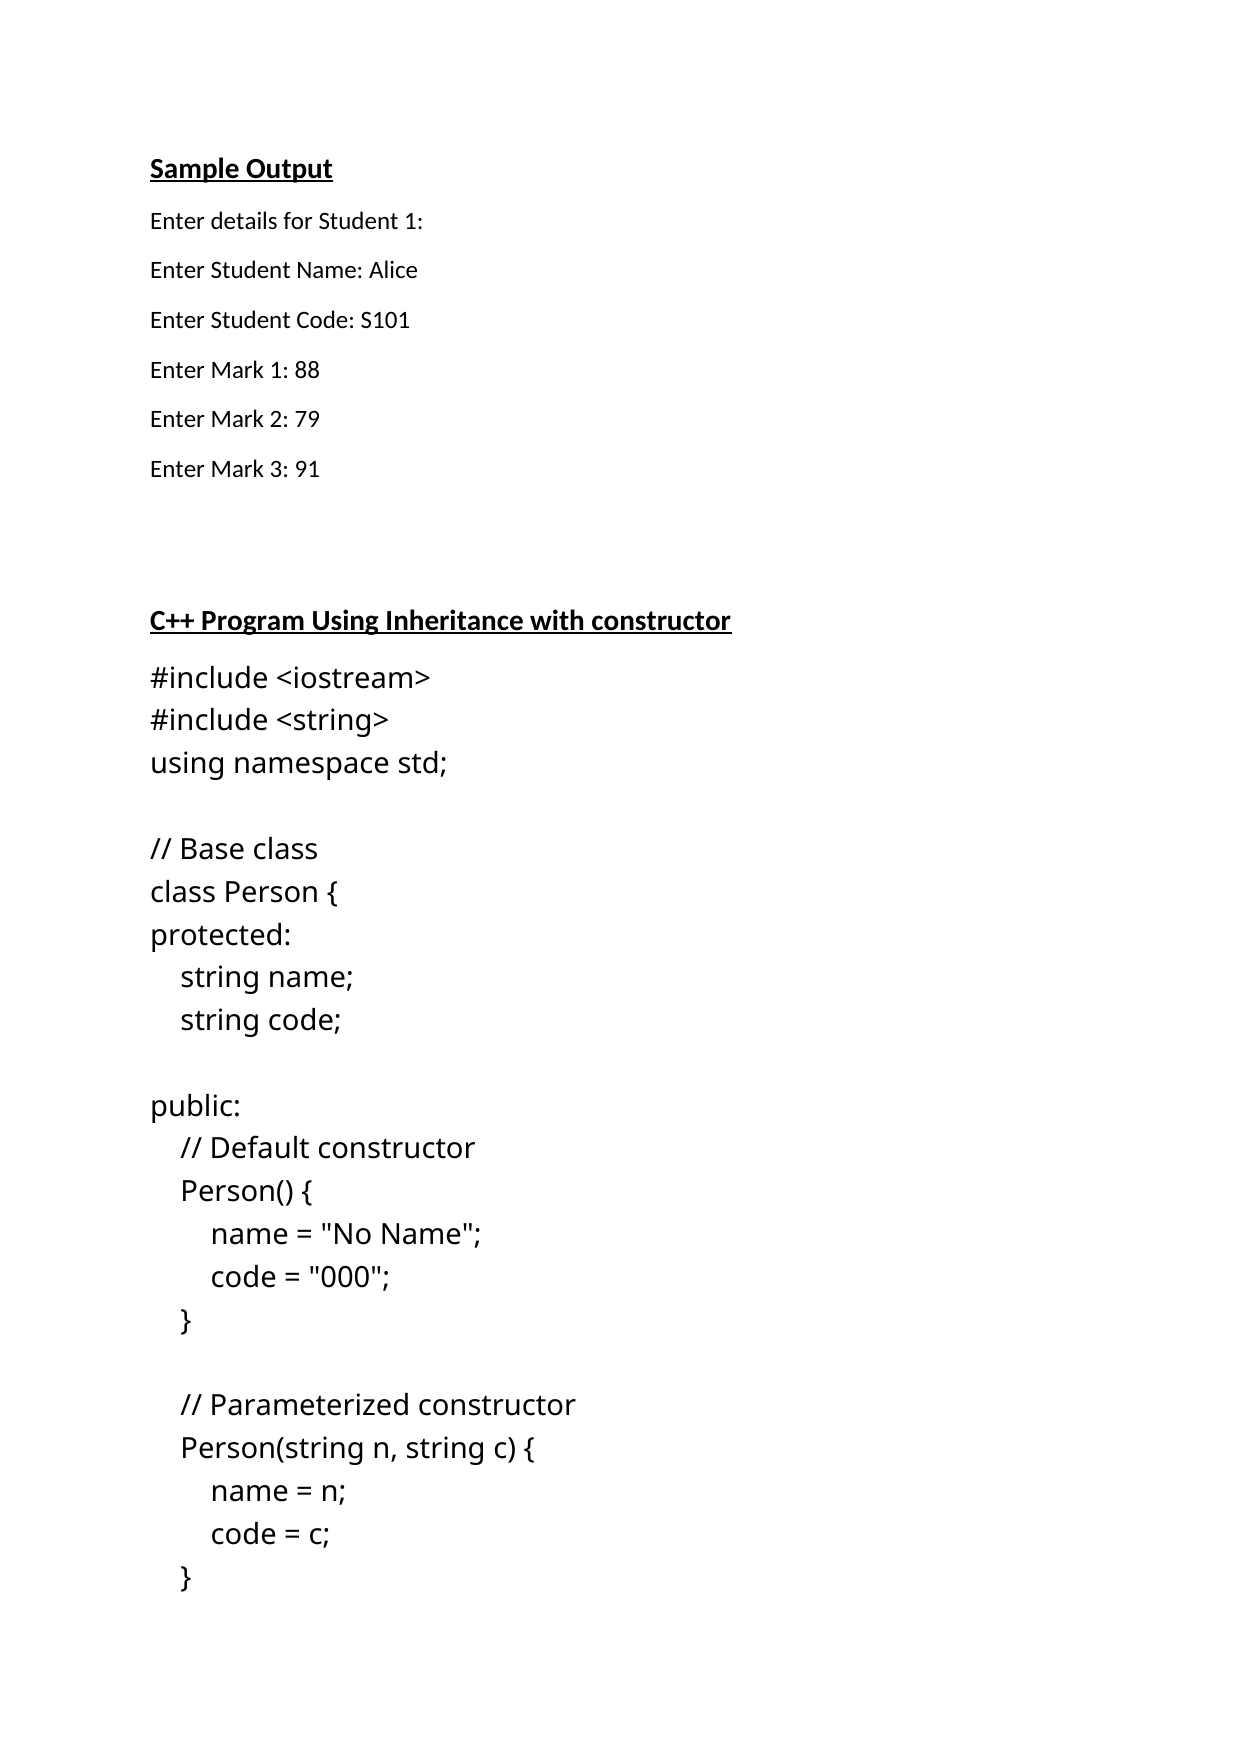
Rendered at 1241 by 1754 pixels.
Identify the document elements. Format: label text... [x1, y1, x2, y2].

text } [150, 1299, 1090, 1339]
text name = n; [150, 1470, 1090, 1510]
text C++ Program Using Inheritance with constructor [150, 602, 1090, 637]
text Enter Student Code: S101 [150, 304, 1090, 335]
text class Person { [150, 871, 1090, 911]
text Enter Mark 3: 91 [150, 453, 1090, 483]
text // Default constructor [150, 1128, 1090, 1167]
text using namespace std; [150, 742, 1090, 782]
text Enter Mark 2: 79 [150, 403, 1090, 434]
text string code; [150, 999, 1090, 1039]
text Enter details for Student 1: [150, 205, 1090, 236]
text code = "000"; [150, 1256, 1090, 1296]
text string name; [150, 957, 1090, 996]
text Person() { [150, 1171, 1090, 1210]
text Person(string n, string c) { [150, 1427, 1090, 1467]
text } [150, 1556, 1090, 1596]
text // Base class [150, 828, 1090, 868]
text name = "No Name"; [150, 1213, 1090, 1253]
text protected: [150, 914, 1090, 953]
text public: [150, 1085, 1090, 1125]
text code = c; [150, 1513, 1090, 1553]
text #include <iostream> [150, 657, 1090, 697]
text Enter Student Name: Alice [150, 255, 1090, 285]
text Enter Mark 1: 88 [150, 354, 1090, 384]
text #include <string> [150, 700, 1090, 739]
text Sample Output [150, 150, 1090, 186]
text // Parameterized constructor [150, 1385, 1090, 1424]
